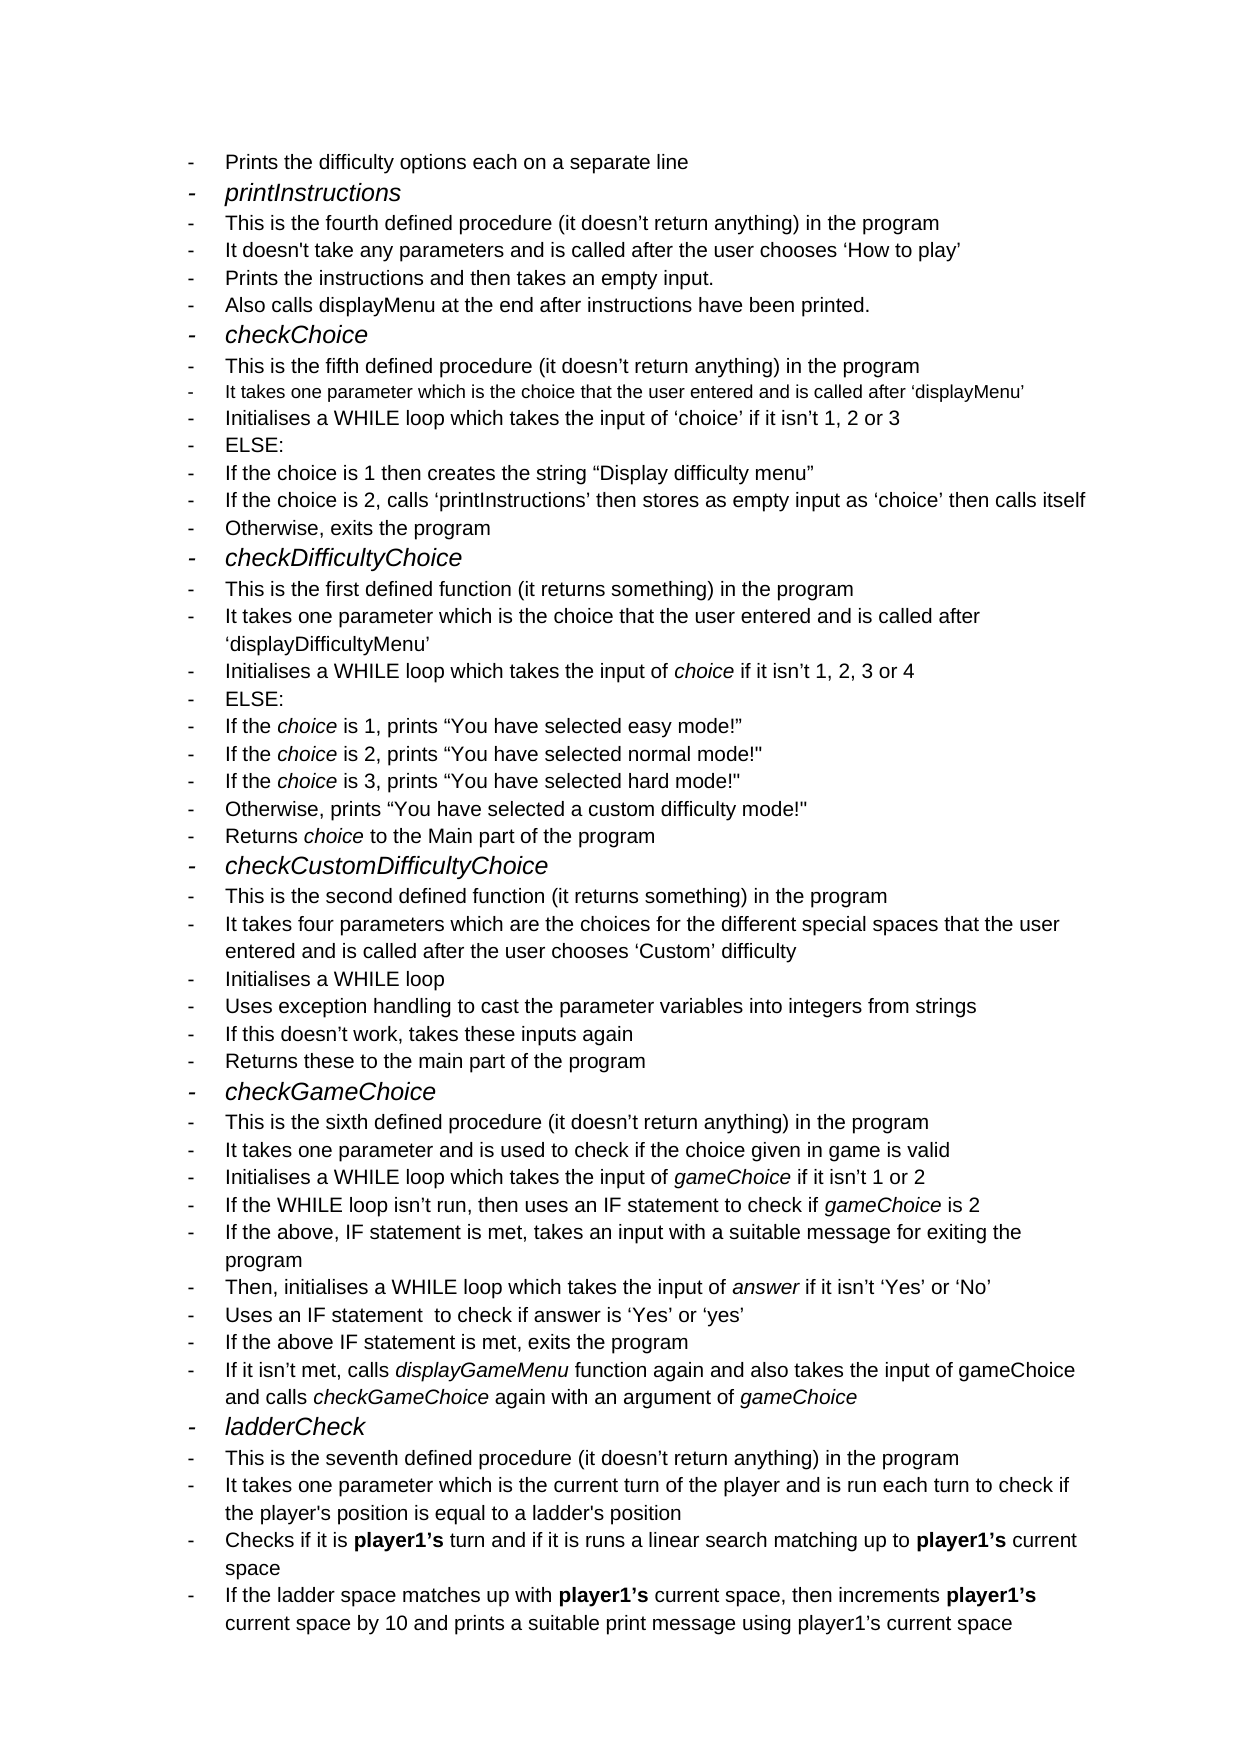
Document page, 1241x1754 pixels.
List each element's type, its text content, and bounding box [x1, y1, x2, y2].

list Prints the difficulty options each on a separate line [187, 150, 1090, 174]
list If the choice is 1, prints “You have selected easy mode!” [187, 714, 1090, 738]
list Uses exception handling to cast the parameter variables into integers from strings [187, 994, 1090, 1018]
list This is the first defined function (it returns something) in the program [187, 576, 1090, 600]
list This is the sixth defined procedure (it doesn’t return anything) in the program [187, 1110, 1090, 1134]
list This is the seventh defined procedure (it doesn’t return anything) in the program [187, 1445, 1090, 1469]
list checkChoice [187, 321, 1090, 349]
list If the choice is 2, calls ‘printInstructions’ then stores as empty input as ‘choice’ then calls itself [187, 488, 1090, 512]
list It takes four parameters which are the choices for the different special spaces that the user entered and is called after the user chooses ‘Custom’ difficulty [187, 912, 1090, 963]
list If the choice is 3, prints “You have selected hard mode!" [187, 769, 1090, 793]
list printInstructions [187, 177, 1090, 206]
list ELSE: [187, 433, 1090, 457]
list This is the fifth defined procedure (it doesn’t return anything) in the program [187, 353, 1090, 377]
list Initialises a WHILE loop which takes the input of choice if it isn’t 1, 2, 3 or 4 [187, 659, 1090, 683]
list It takes one parameter which is the choice that the user entered and is called after ‘displayDifficultyMenu’ [187, 604, 1090, 655]
list Returns these to the main part of the program [187, 1049, 1090, 1073]
list checkCustomDifficultyChoice [187, 851, 1090, 880]
list It takes one parameter which is the current turn of the player and is run each turn to check if the player's position is equal to a ladder's position [187, 1473, 1090, 1524]
list It takes one parameter and is used to check if the choice given in game is valid [187, 1137, 1090, 1161]
list checkDifficultyChoice [187, 543, 1090, 572]
list Then, initialises a WHILE loop which takes the input of answer if it isn’t ‘Yes’ or ‘No’ [187, 1275, 1090, 1299]
list Returns choice to the Main part of the program [187, 824, 1090, 848]
list Uses an IF statement to check if answer is ‘Yes’ or ‘yes’ [187, 1302, 1090, 1326]
list checkGameChoice [187, 1077, 1090, 1106]
list If the above IF statement is met, exits the program [187, 1330, 1090, 1354]
list If the ladder space matches up with player1’s current space, then increments player1’s current space by 10 and prints a suitable print message using player1’s current space [187, 1583, 1090, 1634]
list If the choice is 2, prints “You have selected normal mode!" [187, 741, 1090, 765]
list If this doesn’t work, takes these inputs again [187, 1022, 1090, 1046]
list If the choice is 1 then creates the string “Display difficulty menu” [187, 461, 1090, 485]
list Otherwise, prints “You have selected a custom difficulty mode!" [187, 796, 1090, 820]
list Otherwise, exits the program [187, 516, 1090, 540]
list Checks if it is player1’s turn and if it is runs a linear search matching up to player1’s current space [187, 1528, 1090, 1579]
list This is the fourth defined procedure (it doesn’t return anything) in the program [187, 211, 1090, 234]
list This is the second defined function (it returns something) in the program [187, 884, 1090, 908]
list It takes one parameter which is the choice that the user entered and is called after ‘displayMenu’ [187, 381, 1090, 403]
list Initialises a WHILE loop which takes the input of gameChoice if it isn’t 1 or 2 [187, 1165, 1090, 1189]
list It doesn't take any parameters and is called after the user chooses ‘How to play’ [187, 238, 1090, 262]
list Prints the instructions and then takes an empty input. [187, 266, 1090, 289]
list If it isn’t met, calls displayGameMenu function again and also takes the input of gameChoice and calls checkGameChoice again with an argument of gameChoice [187, 1357, 1090, 1409]
list If the WHILE loop isn’t run, then uses an IF statement to check if gameChoice is 2 [187, 1192, 1090, 1216]
list If the above, IF statement is met, takes an input with a suitable message for exiting the program [187, 1220, 1090, 1271]
list Initialises a WHILE loop which takes the input of ‘choice’ if it isn’t 1, 2 or 3 [187, 406, 1090, 430]
list ELSE: [187, 686, 1090, 710]
list ladderCheck [187, 1412, 1090, 1441]
list Initialises a WHILE loop [187, 967, 1090, 991]
list Also calls displayMenu at the end after instructions have been printed. [187, 293, 1090, 317]
